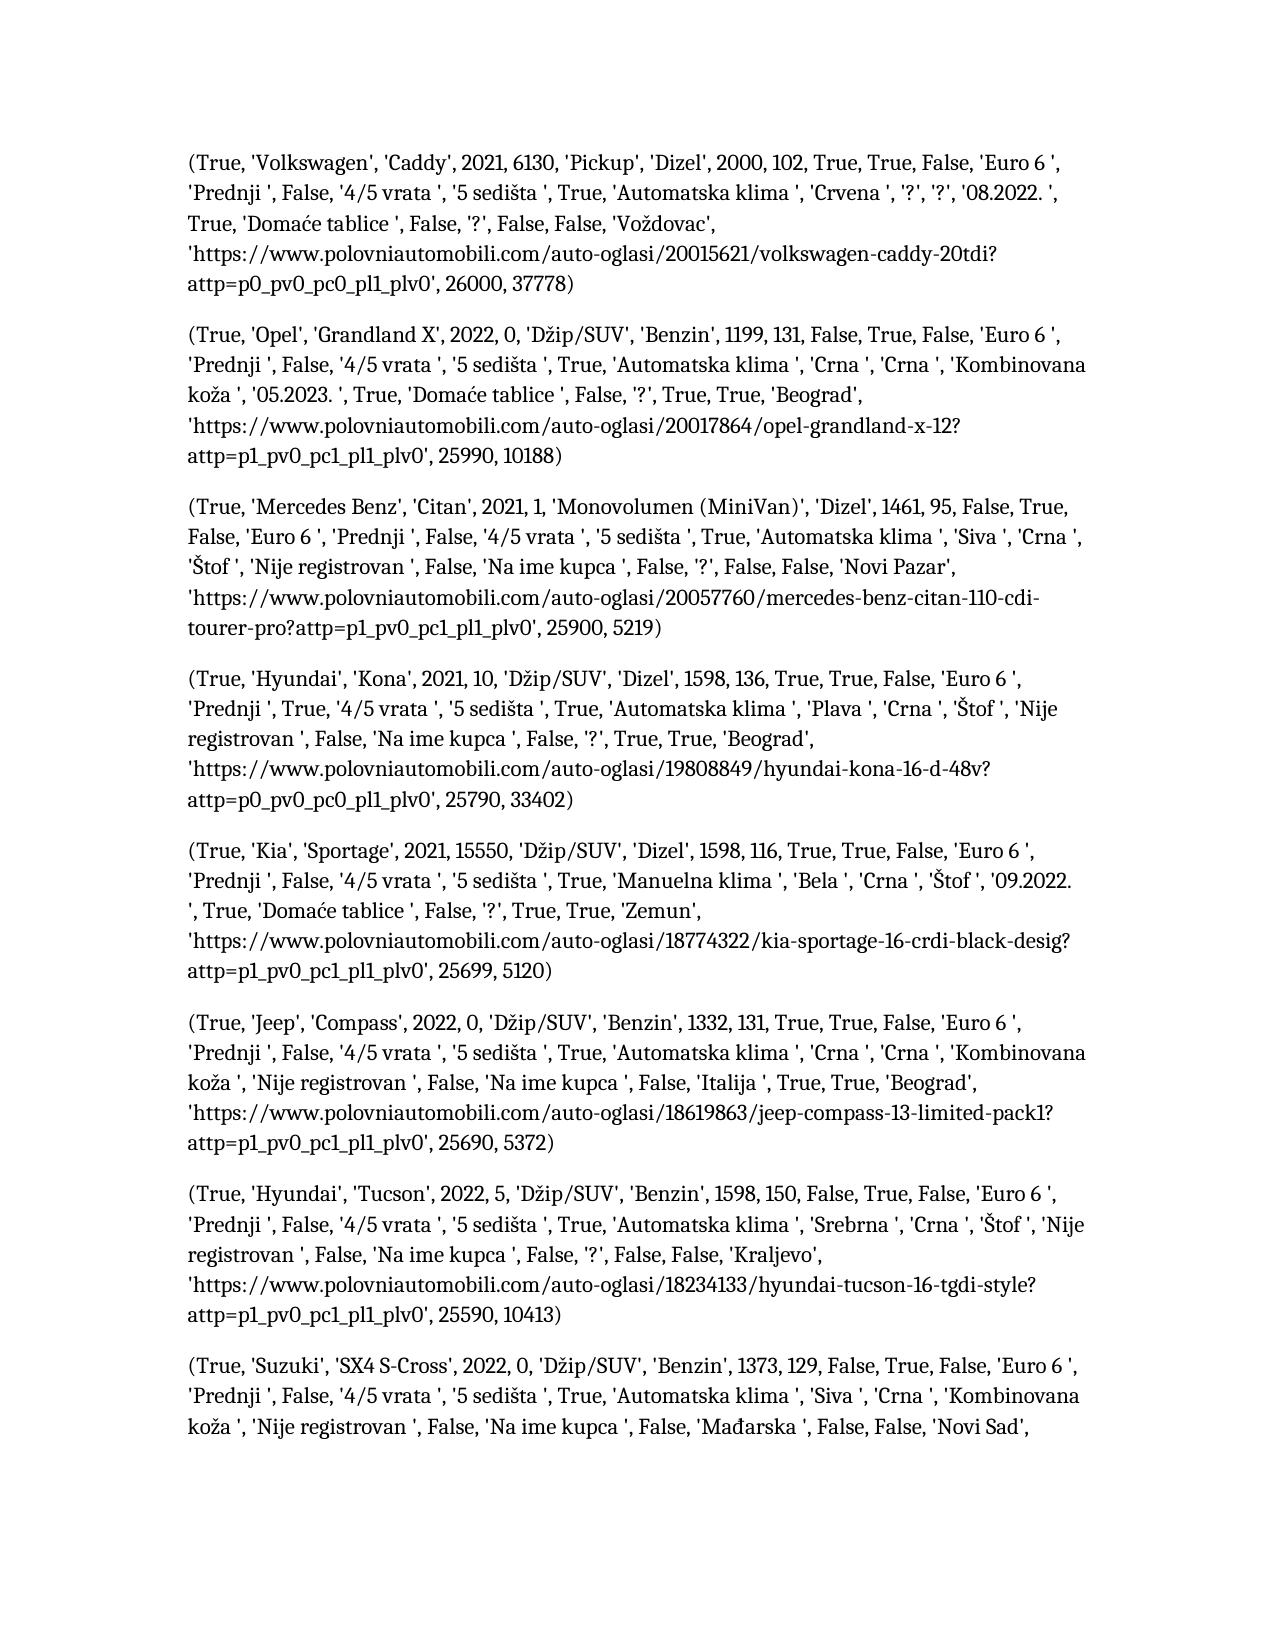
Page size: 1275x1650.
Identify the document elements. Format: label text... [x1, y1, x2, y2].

text (True, 'Hyundai', 'Tucson', 2022, 5, 'Džip/SUV', 'Benzin', 1598, 150, False, True, False, 'Euro 6 ', 'Prednji ', False, '4/5 vrata ', '5 sedišta ', True, 'Automatska klima ', 'Srebrna ', 'Crna ', 'Štof ', 'Nije registrovan ', False, 'Na ime kupca ', False, '?', False, False, 'Kraljevo', 'https://www.polovniautomobili.com/auto-oglasi/18234133/hyundai-tucson-16-tgdi-style?attp=p1_pv0_pc1_pl1_plv0', 25590, 10413) [187, 1181, 1087, 1328]
text (True, 'Hyundai', 'Kona', 2021, 10, 'Džip/SUV', 'Dizel', 1598, 136, True, True, False, 'Euro 6 ', 'Prednji ', True, '4/5 vrata ', '5 sedišta ', True, 'Automatska klima ', 'Plava ', 'Crna ', 'Štof ', 'Nije registrovan ', False, 'Na ime kupca ', False, '?', True, True, 'Beograd', 'https://www.polovniautomobili.com/auto-oglasi/19808849/hyundai-kona-16-d-48v?attp=p0_pv0_pc0_pl1_plv0', 25790, 33402) [187, 666, 1087, 813]
text (True, 'Jeep', 'Compass', 2022, 0, 'Džip/SUV', 'Benzin', 1332, 131, True, True, False, 'Euro 6 ', 'Prednji ', False, '4/5 vrata ', '5 sedišta ', True, 'Automatska klima ', 'Crna ', 'Crna ', 'Kombinovana koža ', 'Nije registrovan ', False, 'Na ime kupca ', False, 'Italija ', True, True, 'Beograd', 'https://www.polovniautomobili.com/auto-oglasi/18619863/jeep-compass-13-limited-pack1?attp=p1_pv0_pc1_pl1_plv0', 25690, 5372) [187, 1009, 1087, 1157]
text (True, 'Opel', 'Grandland X', 2022, 0, 'Džip/SUV', 'Benzin', 1199, 131, False, True, False, 'Euro 6 ', 'Prednji ', False, '4/5 vrata ', '5 sedišta ', True, 'Automatska klima ', 'Crna ', 'Crna ', 'Kombinovana koža ', '05.2023. ', True, 'Domaće tablice ', False, '?', True, True, 'Beograd', 'https://www.polovniautomobili.com/auto-oglasi/20017864/opel-grandland-x-12?attp=p1_pv0_pc1_pl1_plv0', 25990, 10188) [187, 322, 1087, 469]
text (True, 'Volkswagen', 'Caddy', 2021, 6130, 'Pickup', 'Dizel', 2000, 102, True, True, False, 'Euro 6 ', 'Prednji ', False, '4/5 vrata ', '5 sedišta ', True, 'Automatska klima ', 'Crvena ', '?', '?', '08.2022. ', True, 'Domaće tablice ', False, '?', False, False, 'Voždovac', 'https://www.polovniautomobili.com/auto-oglasi/20015621/volkswagen-caddy-20tdi?attp=p0_pv0_pc0_pl1_plv0', 26000, 37778) [187, 150, 1087, 297]
text (True, 'Mercedes Benz', 'Citan', 2021, 1, 'Monovolumen (MiniVan)', 'Dizel', 1461, 95, False, True, False, 'Euro 6 ', 'Prednji ', False, '4/5 vrata ', '5 sedišta ', True, 'Automatska klima ', 'Siva ', 'Crna ', 'Štof ', 'Nije registrovan ', False, 'Na ime kupca ', False, '?', False, False, 'Novi Pazar', 'https://www.polovniautomobili.com/auto-oglasi/20057760/mercedes-benz-citan-110-cdi-tourer-pro?attp=p1_pv0_pc1_pl1_plv0', 25900, 5219) [187, 494, 1087, 641]
text (True, 'Kia', 'Sportage', 2021, 15550, 'Džip/SUV', 'Dizel', 1598, 116, True, True, False, 'Euro 6 ', 'Prednji ', False, '4/5 vrata ', '5 sedišta ', True, 'Manuelna klima ', 'Bela ', 'Crna ', 'Štof ', '09.2022. ', True, 'Domaće tablice ', False, '?', True, True, 'Zemun', 'https://www.polovniautomobili.com/auto-oglasi/18774322/kia-sportage-16-crdi-black-desig?attp=p1_pv0_pc1_pl1_plv0', 25699, 5120) [187, 837, 1087, 985]
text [187, 1353, 1087, 1440]
